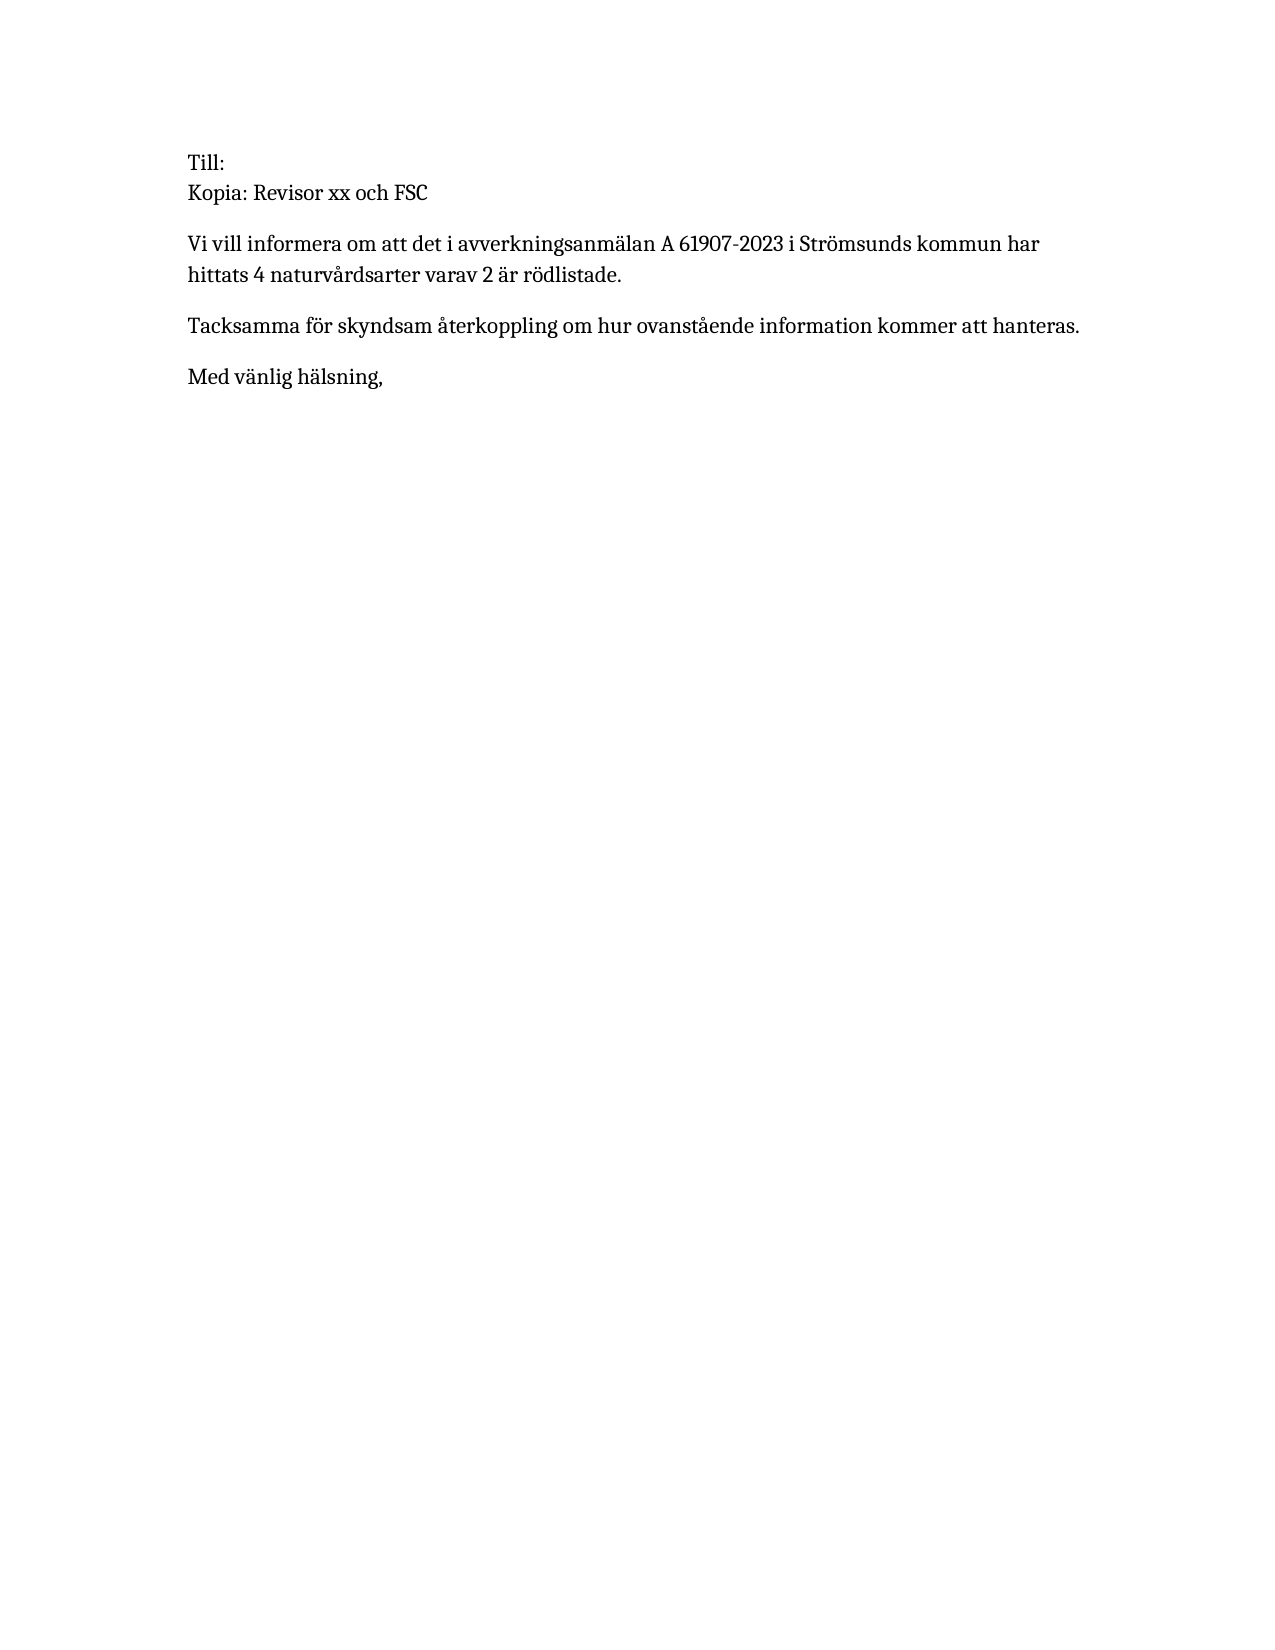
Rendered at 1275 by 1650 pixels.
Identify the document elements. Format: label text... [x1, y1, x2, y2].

text Med vänlig hälsning, [187, 363, 1087, 420]
text Till: Kopia: Revisor xx och FSC [187, 150, 1087, 207]
text Tacksamma för skyndsam återkoppling om hur ovanstående information kommer att hanteras. [187, 312, 1087, 339]
text Vi vill informera om att det i avverkningsanmälan A 61907-2023 i Strömsunds kommun har hittats 4 naturvårdsarter varav 2 är rödlistade. [187, 231, 1087, 288]
